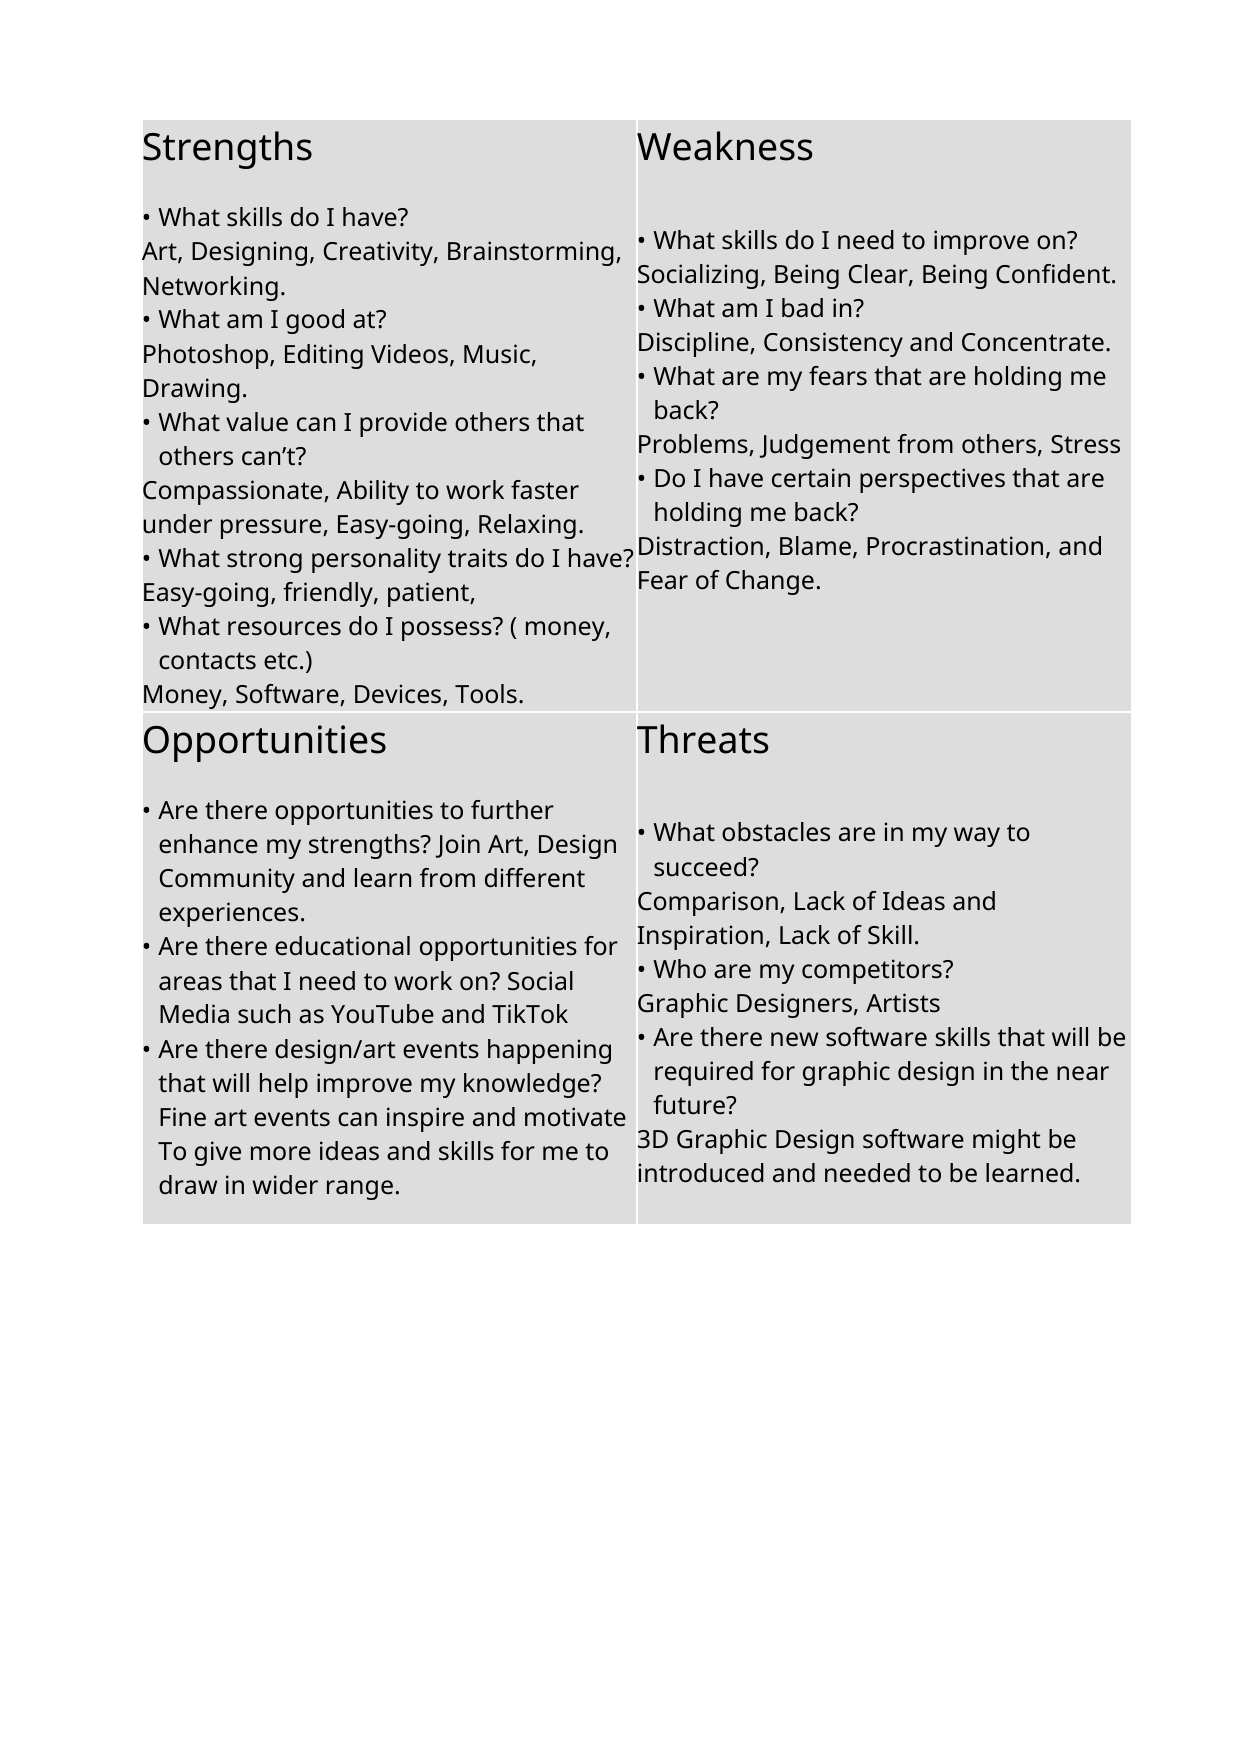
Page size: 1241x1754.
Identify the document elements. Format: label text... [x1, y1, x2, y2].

table_header Strengths What skills do I have? Art, Designing, Creativity, Brainstorming, Networking. What am I good at? Photoshop, Editing Videos, Music, Drawing. What value can I provide others that others can’t? Compassionate, Ability to work faster under pressure, Easy-going, Relaxing. What strong personality traits do I have? Easy-going, friendly, patient, What resources do I possess? ( money, contacts etc.) Money, Software, Devices, Tools. [143, 120, 636, 711]
table_header Weakness What skills do I need to improve on? Socializing, Being Clear, Being Confident. What am I bad in? Discipline, Consistency and Concentrate. What are my fears that are holding me back? Problems, Judgement from others, Stress Do I have certain perspectives that are holding me back? Distraction, Blame, Procrastination, and Fear of Change. [638, 120, 1131, 711]
table_cell Threats What obstacles are in my way to succeed? Comparison, Lack of Ideas and Inspiration, Lack of Skill. Who are my competitors? Graphic Designers, Artists Are there new software skills that will be required for graphic design in the near future? 3D Graphic Design software might be introduced and needed to be learned. [638, 713, 1131, 1224]
table_cell Opportunities Are there opportunities to further enhance my strengths? Join Art, Design Community and learn from different experiences. Are there educational opportunities for areas that I need to work on? Social Media such as YouTube and TikTok Are there design/art events happening that will help improve my knowledge? Fine art events can inspire and motivate To give more ideas and skills for me to draw in wider range. [143, 713, 636, 1224]
